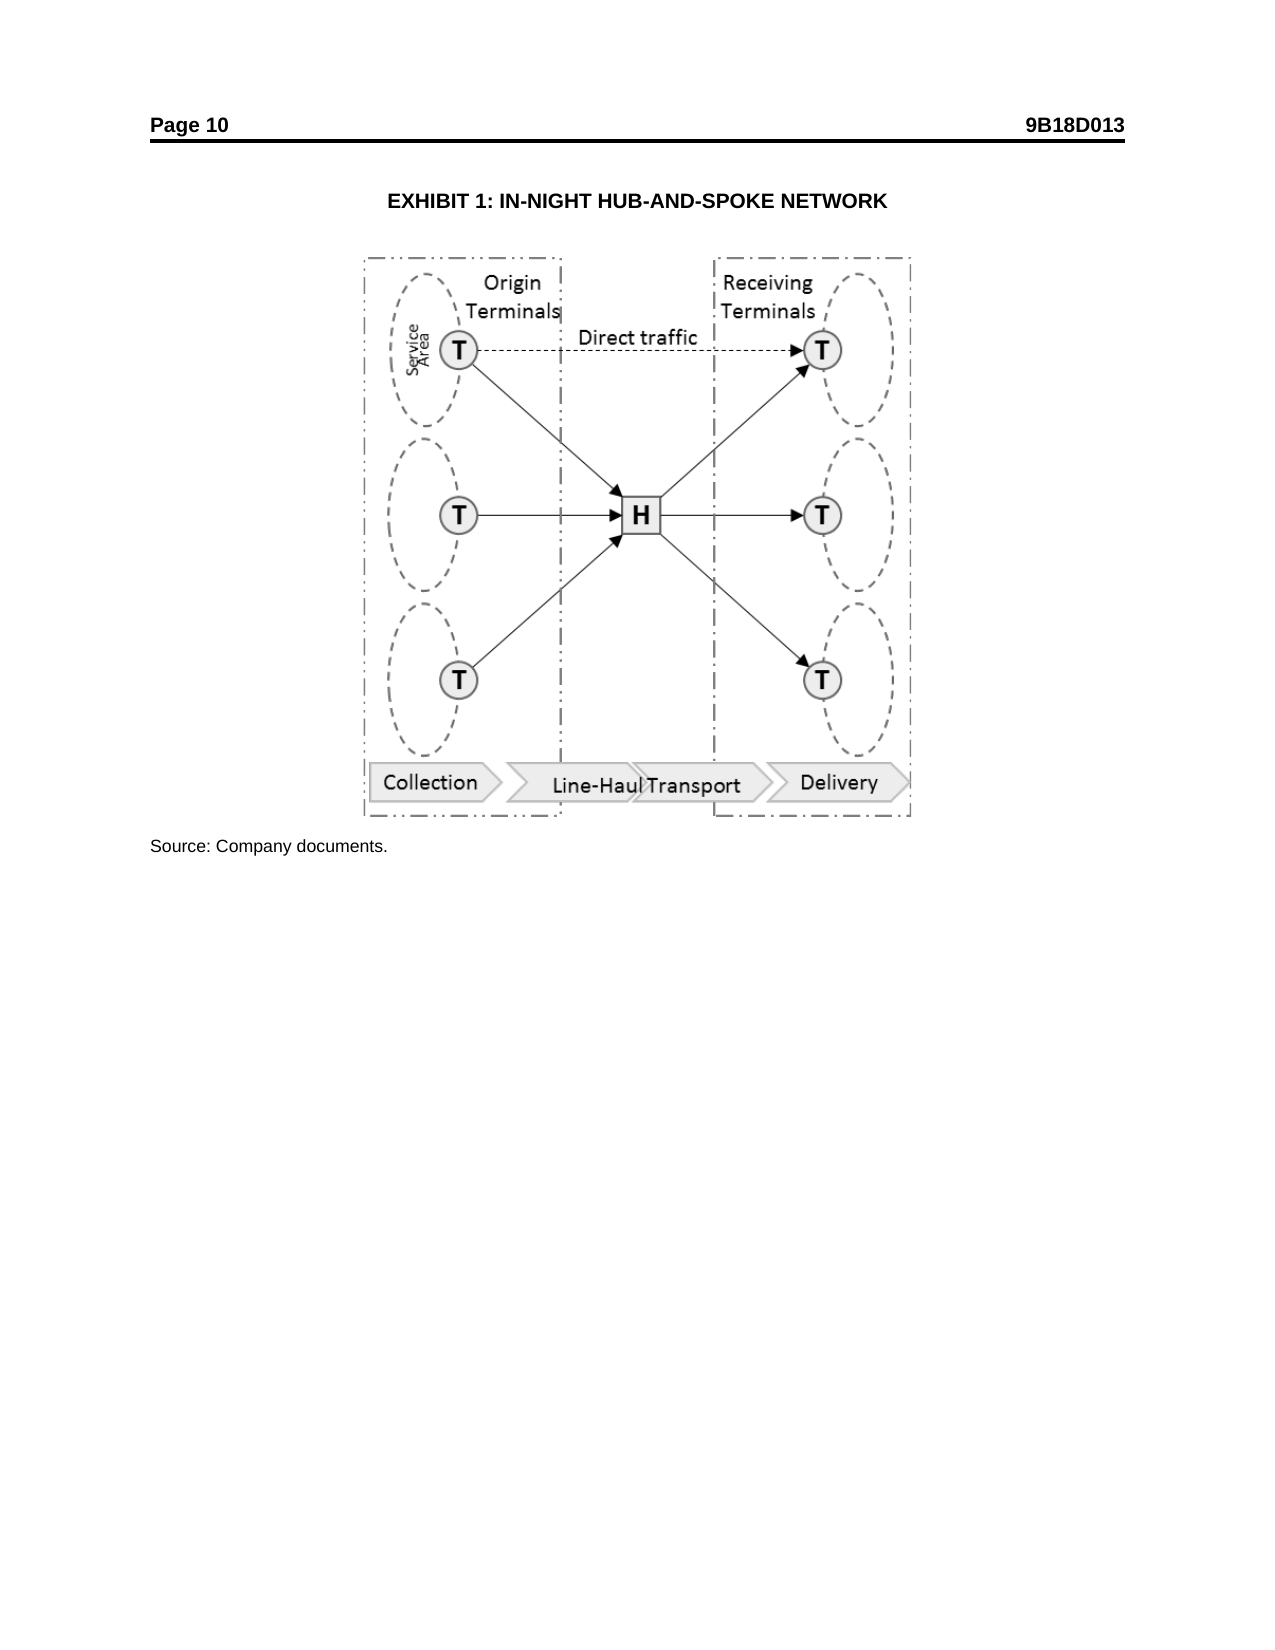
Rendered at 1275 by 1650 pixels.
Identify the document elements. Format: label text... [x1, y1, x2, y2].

text Source: Company documents. [150, 836, 1125, 856]
text Exhibit 1: In-Night Hub-and-Spoke Network [150, 189, 1125, 213]
